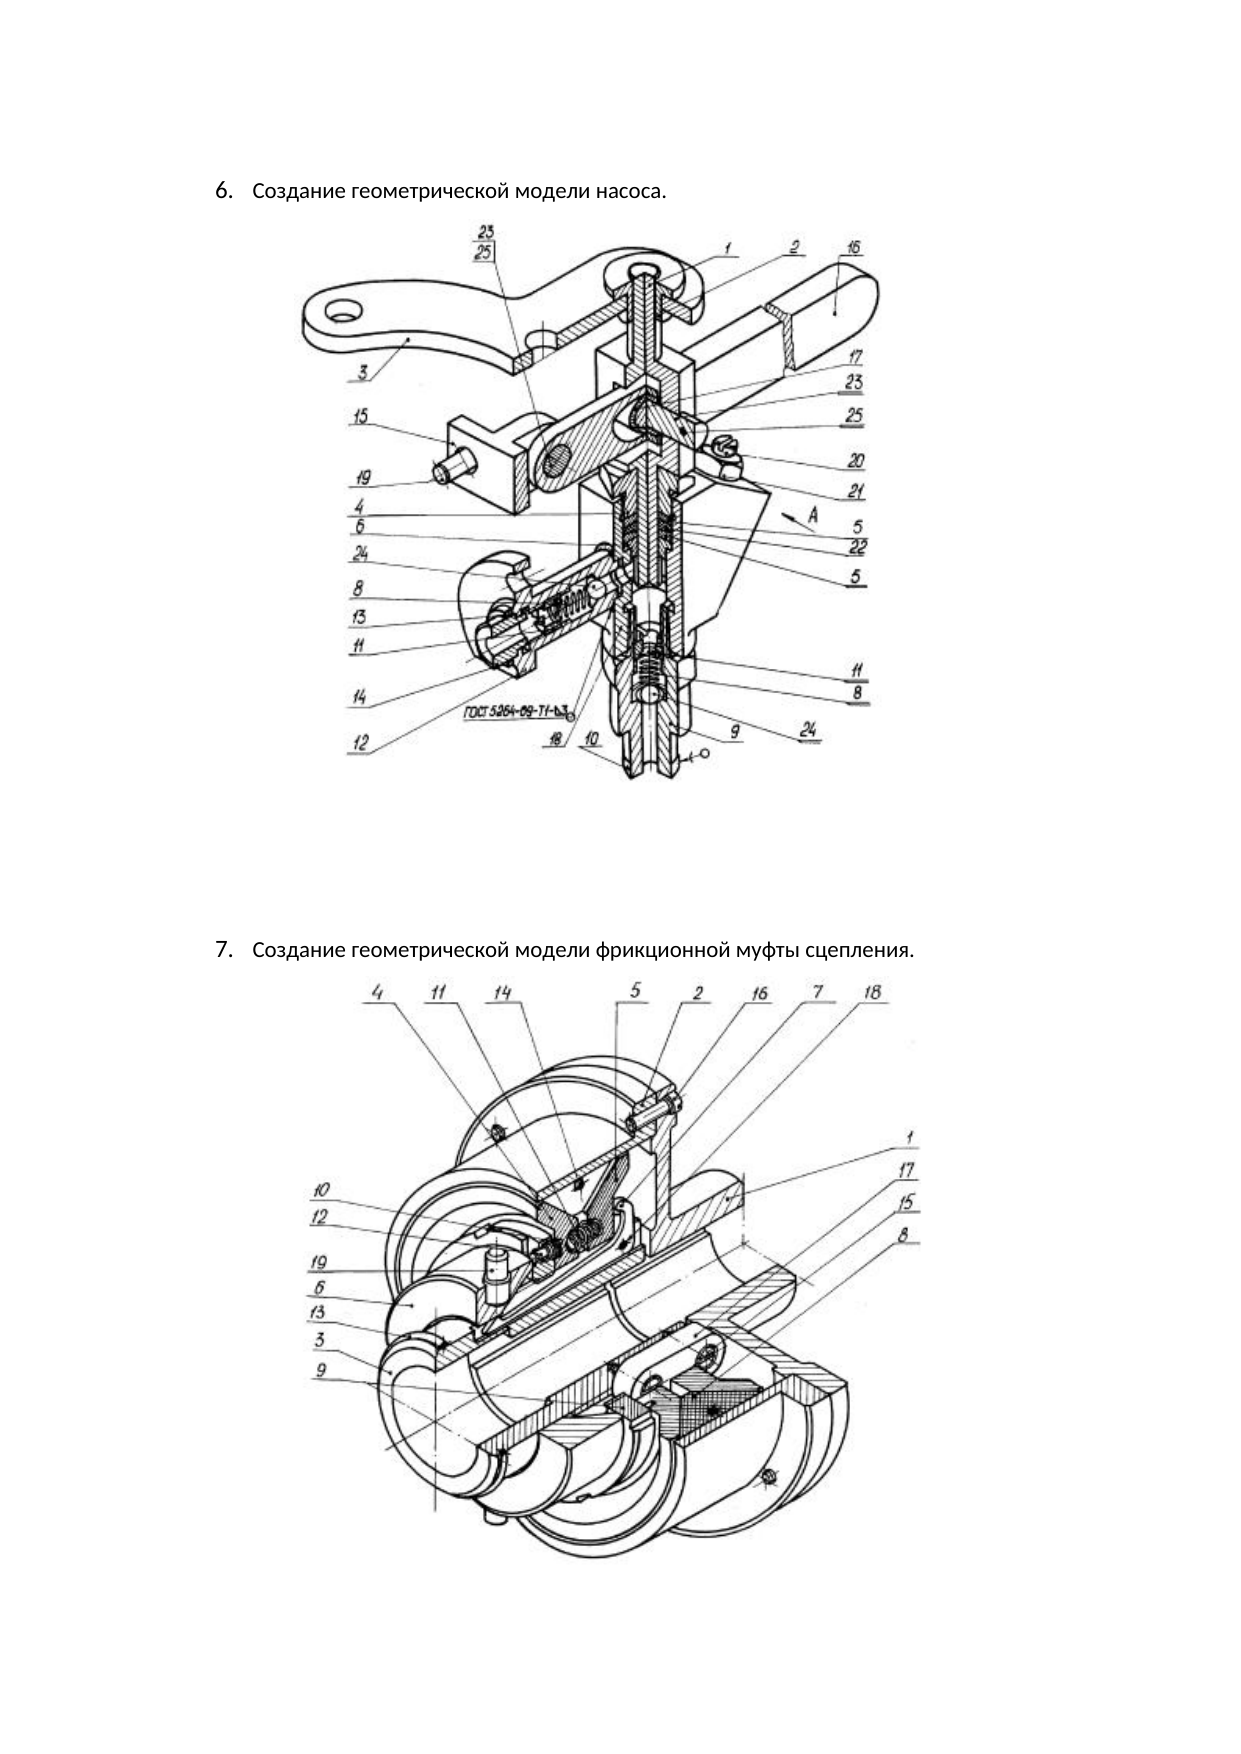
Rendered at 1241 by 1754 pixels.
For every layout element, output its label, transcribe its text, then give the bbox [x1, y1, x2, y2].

picture [291, 976, 922, 1571]
picture [294, 219, 888, 790]
list Создание геометрической модели фрикционной муфты сцепления. [215, 933, 1152, 964]
list Создание геометрической модели насоса. [215, 174, 1152, 205]
